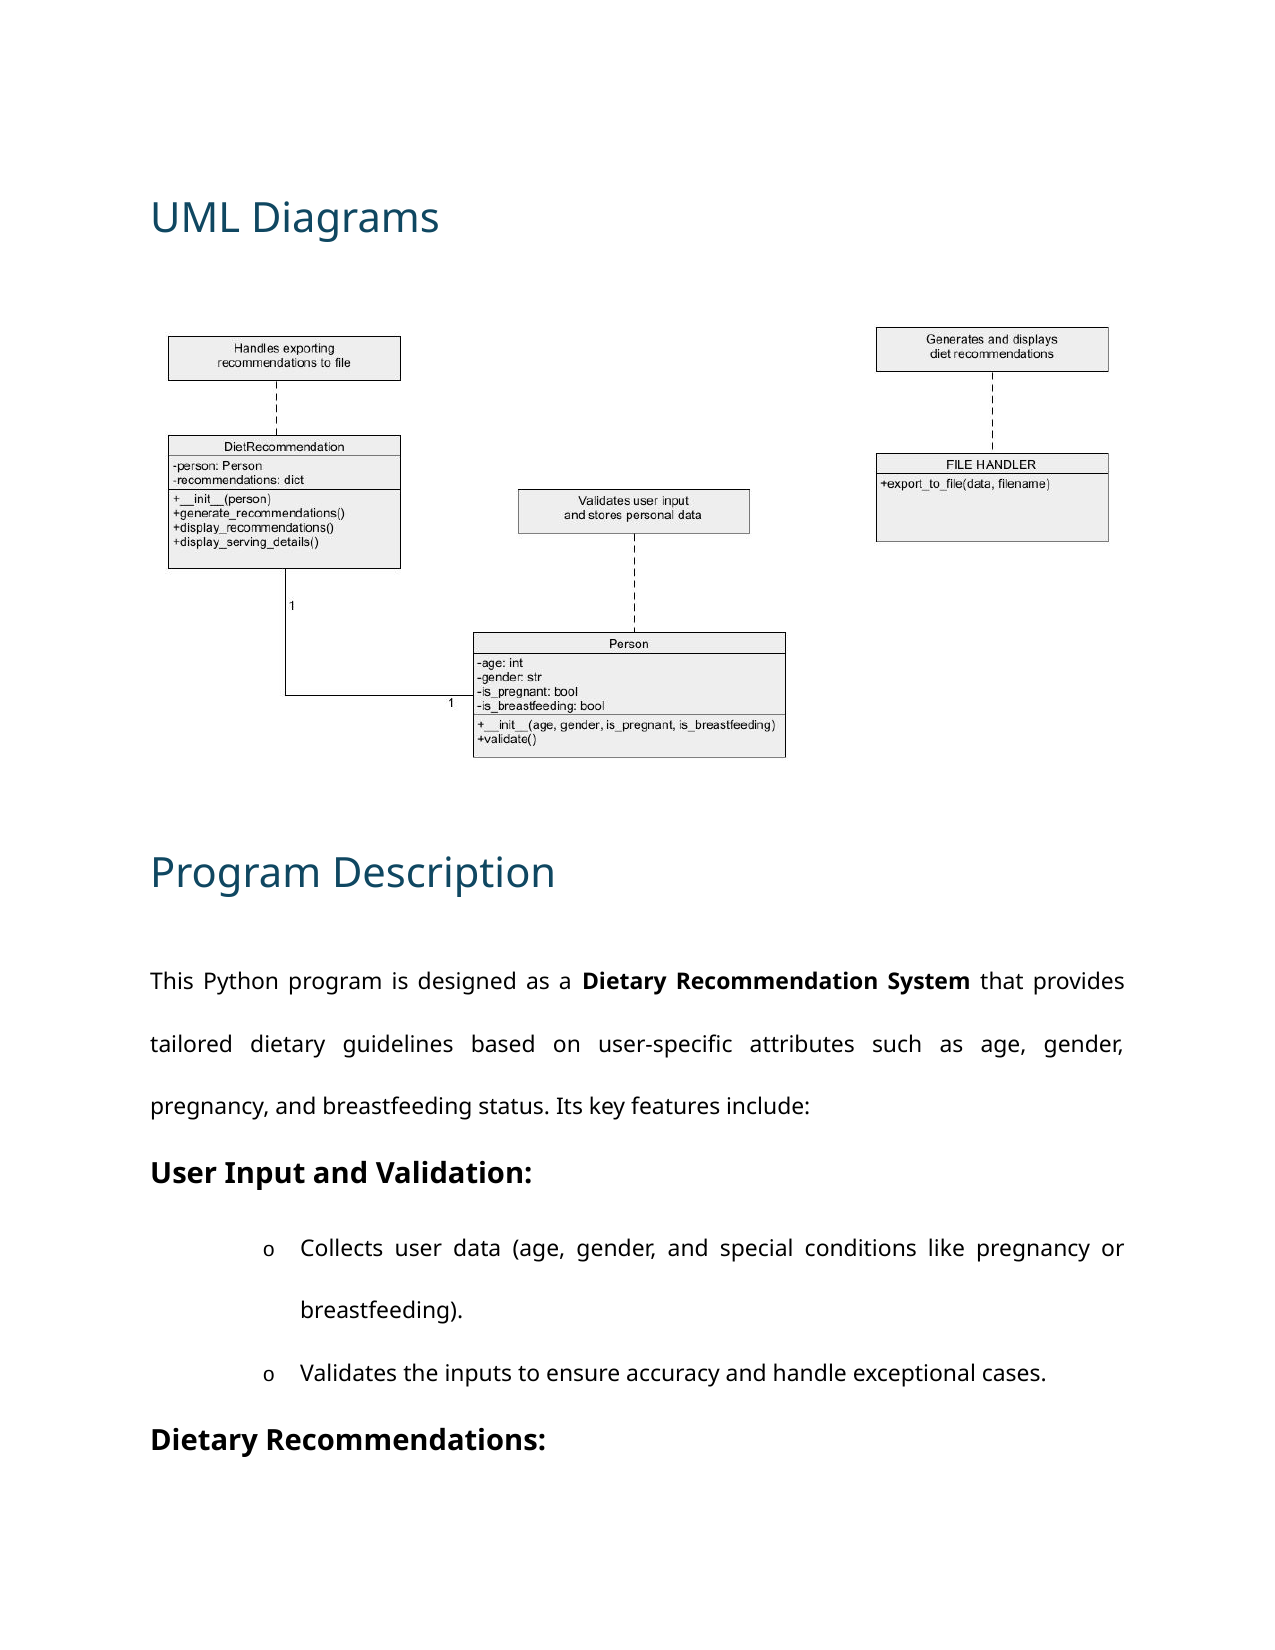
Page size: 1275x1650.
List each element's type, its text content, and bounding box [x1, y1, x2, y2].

text This Python program is designed as a Dietary Recommendation System that provides tailored dietary guidelines based on user-specific attributes such as age, gender, pregnancy, and breastfeeding status. Its key features include: [150, 965, 1125, 1121]
list Collects user data (age, gender, and special conditions like pregnancy or breastfeeding). [262, 1232, 1125, 1326]
subtitle UML Diagrams [150, 187, 1125, 244]
text Dietary Recommendations: [150, 1419, 1125, 1459]
picture [150, 309, 1125, 775]
text User Input and Validation: [150, 1153, 1125, 1192]
list Validates the inputs to ensure accuracy and handle exceptional cases. [262, 1357, 1125, 1388]
subtitle Program Description [150, 843, 1125, 900]
